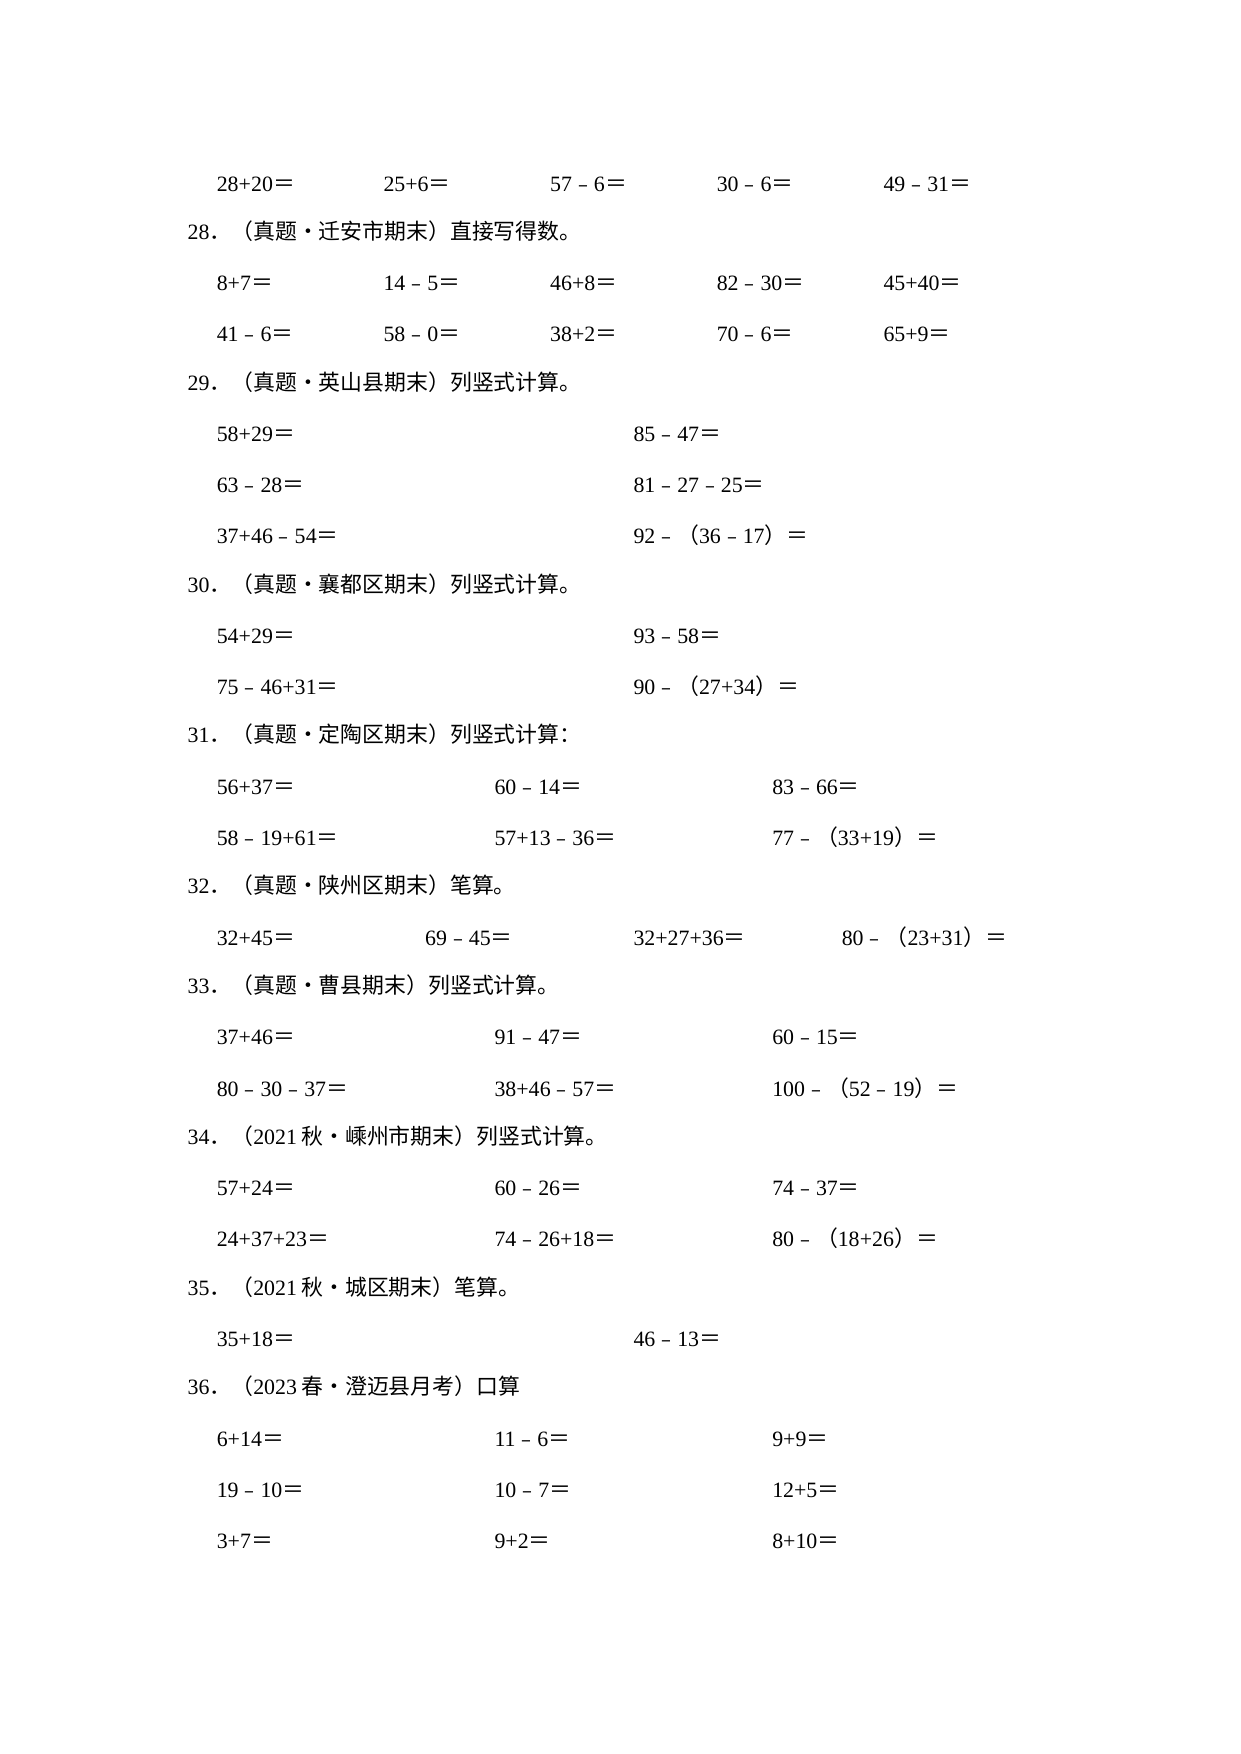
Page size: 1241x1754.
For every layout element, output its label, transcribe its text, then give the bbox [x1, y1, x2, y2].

text 32．（真题•陕州区期末）笔算。 [187, 868, 1053, 900]
table_header 85﹣47＝ [630, 413, 1047, 464]
table_cell 57﹣6＝ [547, 162, 713, 213]
table_header 32+45＝ [214, 916, 422, 967]
table_cell 63﹣28＝ [214, 464, 630, 515]
table_cell 57+13﹣36＝ [491, 817, 769, 868]
table_header 9+9＝ [769, 1417, 1047, 1468]
text 31．（真题•定陶区期末）列竖式计算： [187, 717, 1053, 749]
table_header 58+29＝ [214, 413, 630, 464]
table_header 54+29＝ [214, 615, 630, 666]
table_header 8+7＝ [214, 262, 380, 313]
table_cell 10﹣7＝ [491, 1468, 769, 1519]
table_header 45+40＝ [880, 262, 1047, 313]
table_cell 92﹣（36﹣17）＝ [630, 515, 1047, 566]
table_cell 8+10＝ [769, 1520, 1047, 1571]
table_cell 25+6＝ [380, 162, 547, 213]
table_cell 75﹣46+31＝ [214, 666, 630, 717]
table_header 91﹣47＝ [491, 1016, 769, 1067]
table_cell 38+46﹣57＝ [491, 1067, 769, 1118]
table_cell 49﹣31＝ [880, 162, 1047, 213]
table_header 56+37＝ [214, 765, 491, 817]
table_cell 58﹣19+61＝ [214, 817, 491, 868]
table_cell 80﹣（18+26）＝ [769, 1218, 1047, 1269]
table_cell 30﹣6＝ [714, 162, 880, 213]
table_header 69﹣45＝ [422, 916, 630, 967]
table_cell 9+2＝ [491, 1520, 769, 1571]
table_header 6+14＝ [214, 1417, 491, 1468]
text 29．（真题•英山县期末）列竖式计算。 [187, 364, 1053, 397]
table_header 32+27+36＝ [630, 916, 838, 967]
table_cell 70﹣6＝ [714, 313, 880, 364]
table_header 35+18＝ [214, 1318, 630, 1369]
table_header 46﹣13＝ [630, 1318, 1047, 1369]
table_header 82﹣30＝ [714, 262, 880, 313]
table_header 14﹣5＝ [380, 262, 547, 313]
text 34．（2021秋•嵊州市期末）列竖式计算。 [187, 1118, 1053, 1151]
table_cell 28+20＝ [214, 162, 380, 213]
text 36．（2023春•澄迈县月考）口算 [187, 1369, 1053, 1401]
table_header 93﹣58＝ [630, 615, 1047, 666]
table_cell 90﹣（27+34）＝ [630, 666, 1047, 717]
table_cell 58﹣0＝ [380, 313, 547, 364]
table_cell 65+9＝ [880, 313, 1047, 364]
text 28．（真题•迁安市期末）直接写得数。 [187, 213, 1053, 246]
table_header 46+8＝ [547, 262, 713, 313]
table_cell 38+2＝ [547, 313, 713, 364]
table_cell 37+46﹣54＝ [214, 515, 630, 566]
text 30．（真题•襄都区期末）列竖式计算。 [187, 566, 1053, 599]
table_header 60﹣14＝ [491, 765, 769, 817]
table_cell 24+37+23＝ [214, 1218, 491, 1269]
table_cell 80﹣30﹣37＝ [214, 1067, 491, 1118]
table_header 60﹣15＝ [769, 1016, 1047, 1067]
table_header 74﹣37＝ [769, 1167, 1047, 1218]
table_cell 100﹣（52﹣19）＝ [769, 1067, 1047, 1118]
table_cell 3+7＝ [214, 1520, 491, 1571]
table_header 37+46＝ [214, 1016, 491, 1067]
table_cell 41﹣6＝ [214, 313, 380, 364]
table_cell 74﹣26+18＝ [491, 1218, 769, 1269]
table_cell 19﹣10＝ [214, 1468, 491, 1519]
table_cell 12+5＝ [769, 1468, 1047, 1519]
table_cell 77﹣（33+19）＝ [769, 817, 1047, 868]
table_header 11﹣6＝ [491, 1417, 769, 1468]
text 33．（真题•曹县期末）列竖式计算。 [187, 967, 1053, 1000]
table_header 60﹣26＝ [491, 1167, 769, 1218]
text 35．（2021秋•城区期末）笔算。 [187, 1269, 1053, 1302]
table_header 83﹣66＝ [769, 765, 1047, 817]
table_cell 81﹣27﹣25＝ [630, 464, 1047, 515]
table_header 57+24＝ [214, 1167, 491, 1218]
table_header 80﹣（23+31）＝ [839, 916, 1047, 967]
